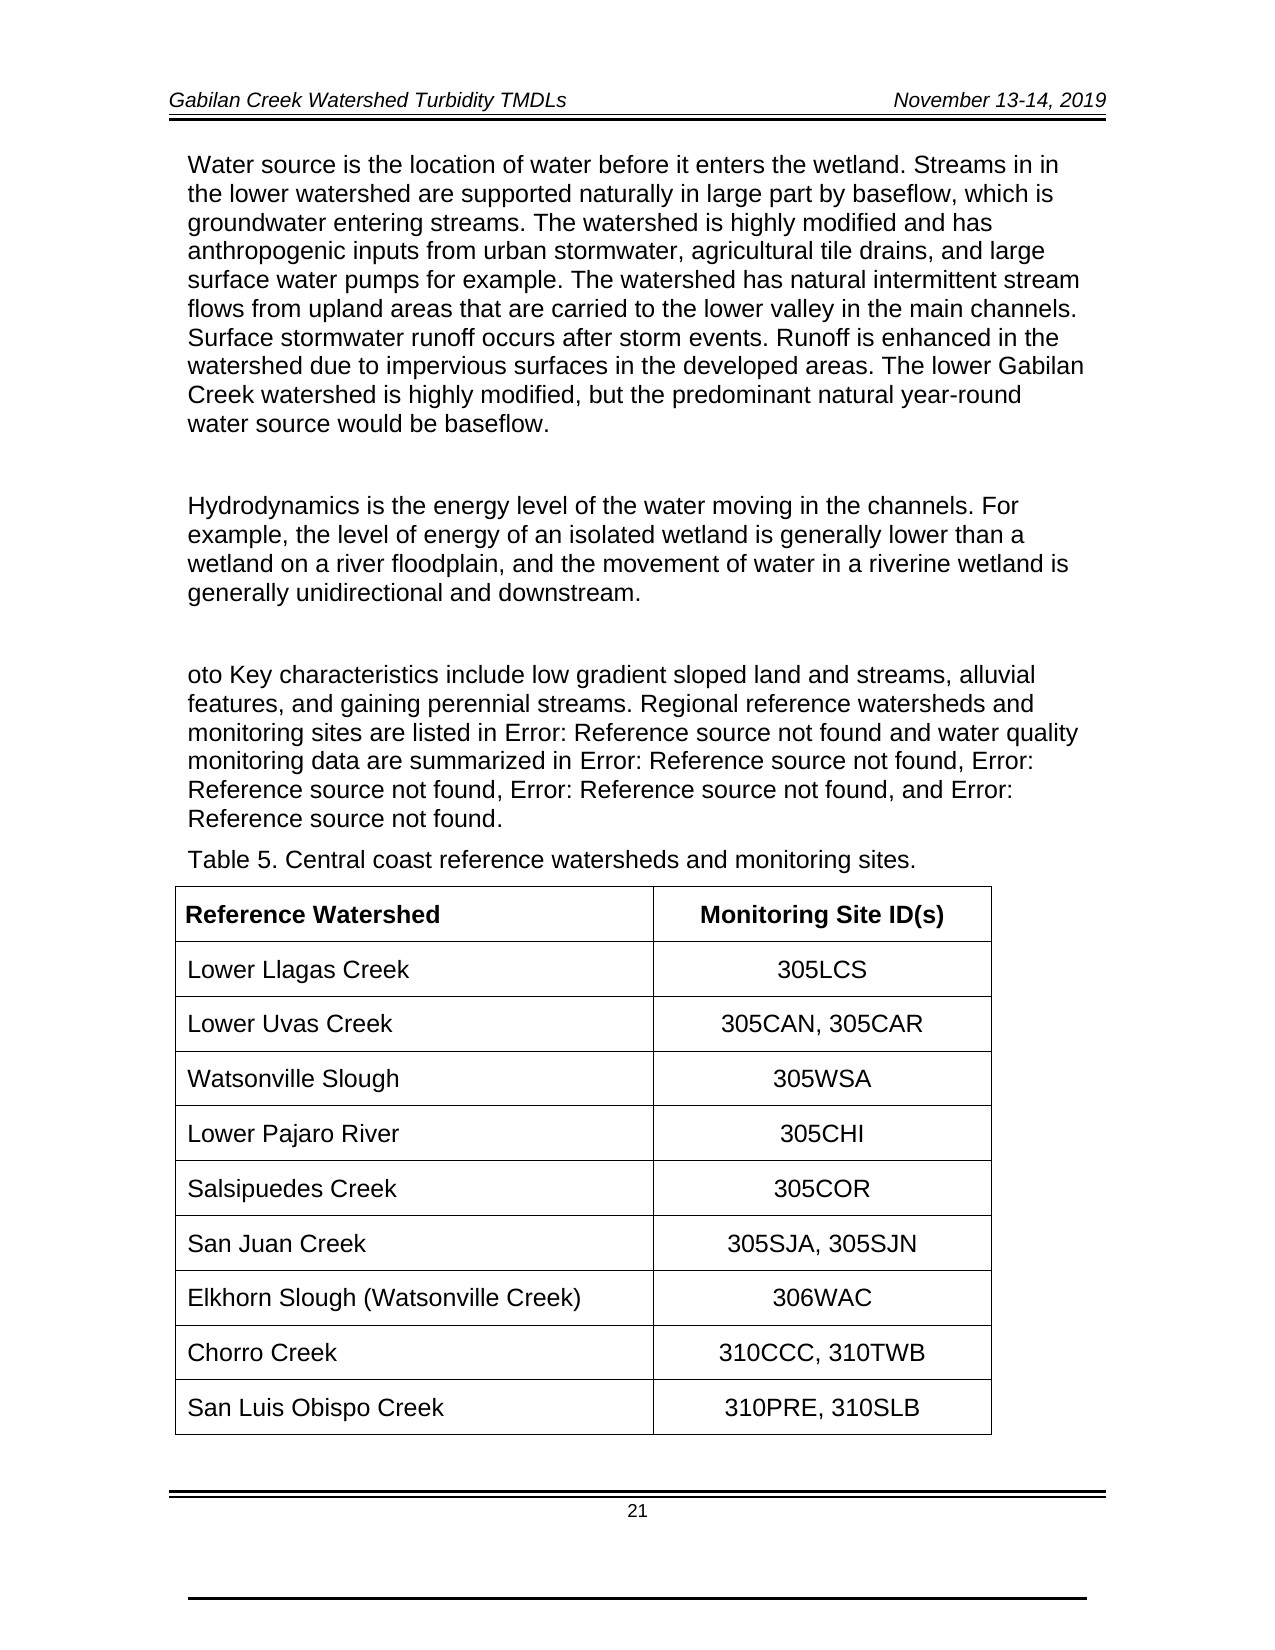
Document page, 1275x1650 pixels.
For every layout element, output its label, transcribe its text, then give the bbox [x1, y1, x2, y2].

table_cell 310PRE, 310SLB [654, 1380, 991, 1434]
table_cell Lower Uvas Creek [176, 997, 653, 1051]
table_cell Salsipuedes Creek [176, 1161, 653, 1215]
table_cell Lower Pajaro River [176, 1106, 653, 1160]
table_cell 305CHI [654, 1106, 991, 1160]
text Hydrodynamics is the energy level of the water moving in the channels. For example, the level of energy of an isolated wetland is generally lower than a wetland on a river floodplain, and the movement of water in a riverine wetland is generally unidirectional and downstream. [187, 491, 1087, 606]
table_cell Lower Llagas Creek [176, 942, 653, 996]
table_cell 310CCC, 310TWB [654, 1326, 991, 1379]
table_cell 305COR [654, 1161, 991, 1215]
table_header Monitoring Site ID(s) [654, 887, 991, 941]
table_cell 305WSA [654, 1052, 991, 1105]
table_cell Elkhorn Slough (Watsonville Creek) [176, 1271, 653, 1324]
table_cell San Luis Obispo Creek [176, 1380, 653, 1434]
table_cell Chorro Creek [176, 1326, 653, 1379]
table_cell 305LCS [654, 942, 991, 996]
table_cell Watsonville Slough [176, 1052, 653, 1105]
table_header Reference Watershed [176, 887, 653, 941]
table_cell 306WAC [654, 1271, 991, 1324]
table_cell 305CAN, 305CAR [654, 997, 991, 1051]
table_cell 305SJA, 305SJN [654, 1216, 991, 1270]
text Water source is the location of water before it enters the wetland. Streams in in the lower watershed are supported naturally in large part by baseflow, which is groundwater entering streams. The watershed is highly modified and has anthropogenic inputs from urban stormwater, agricultural tile drains, and large surface water pumps for example. The watershed has natural intermittent stream flows from upland areas that are carried to the lower valley in the main channels. Surface stormwater runoff occurs after storm events. Runoff is enhanced in the watershed due to impervious surfaces in the developed areas. The lower Gabilan Creek watershed is highly modified, but the predominant natural year-round water source would be baseflow. [187, 150, 1087, 437]
table_cell San Juan Creek [176, 1216, 653, 1270]
